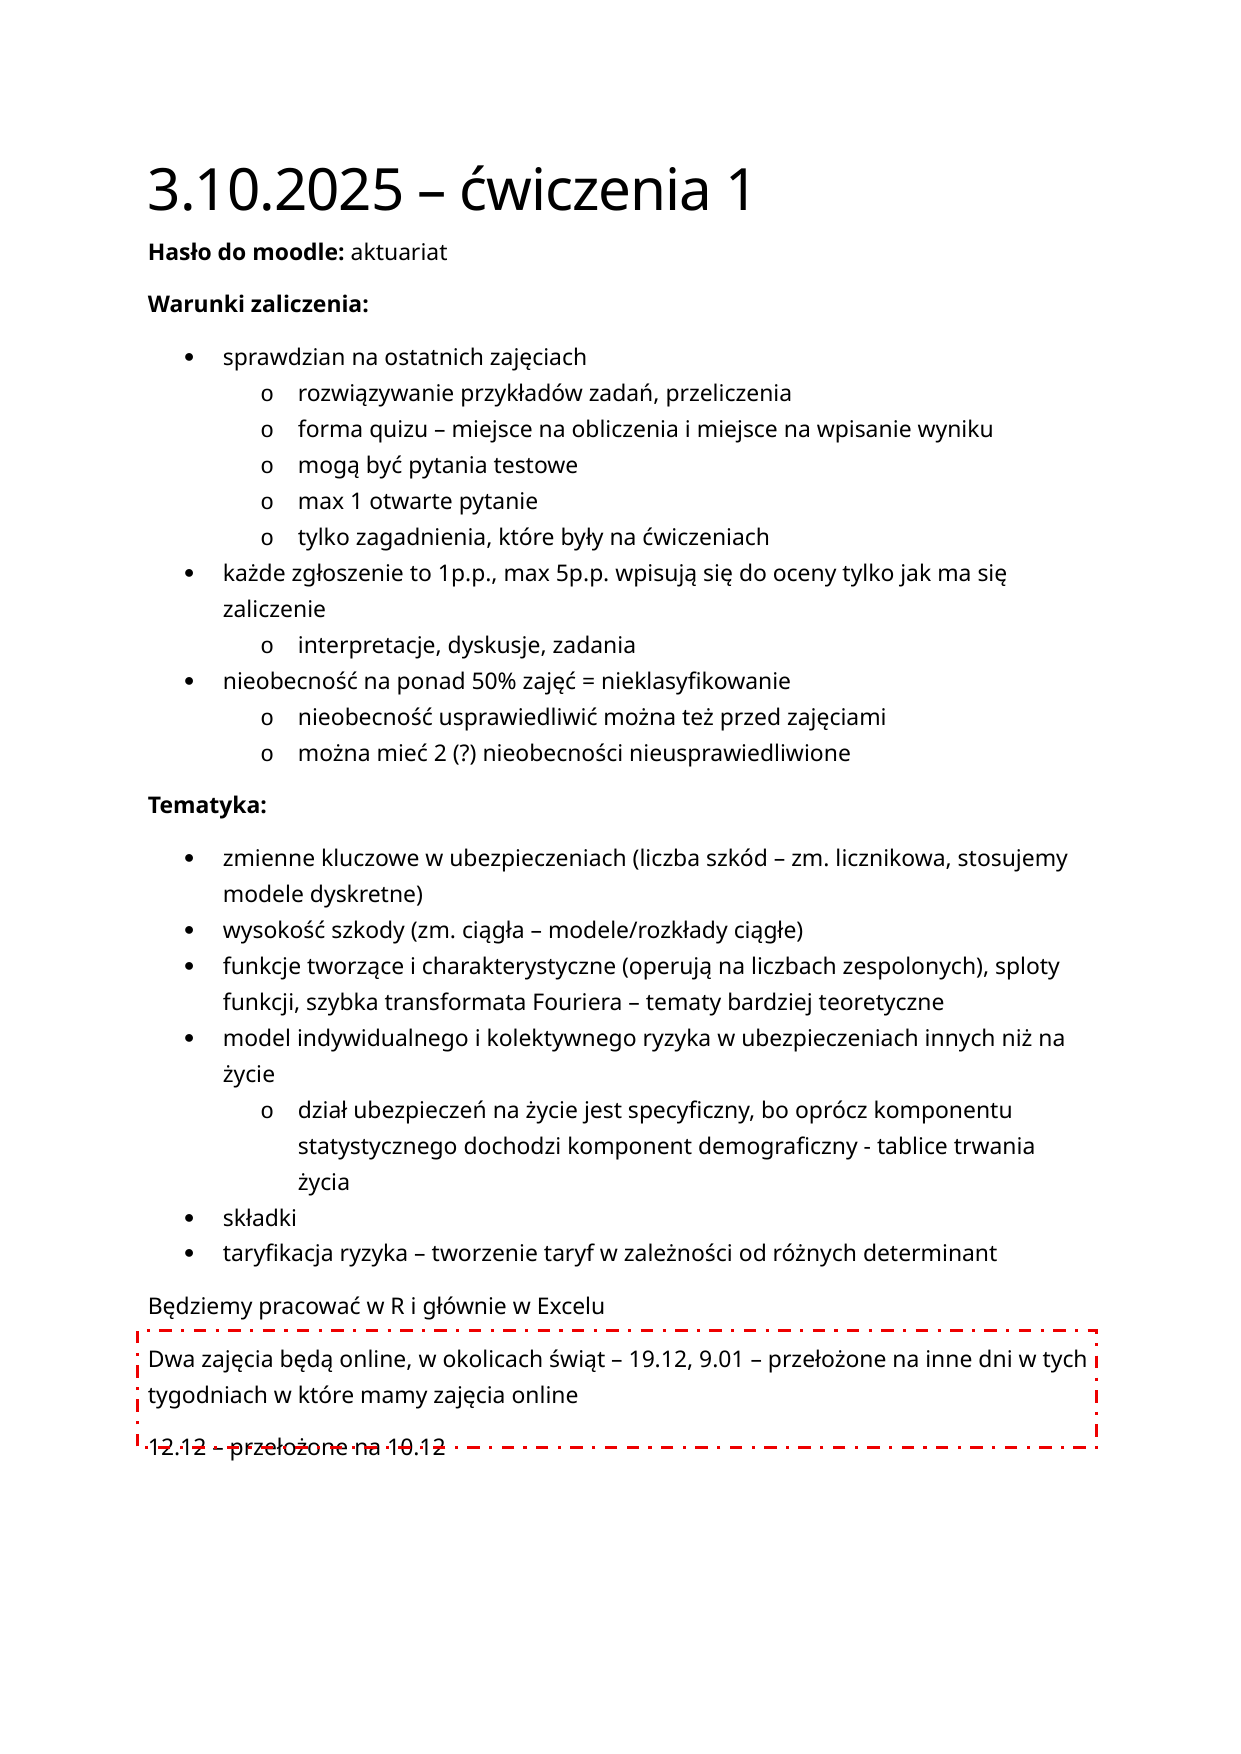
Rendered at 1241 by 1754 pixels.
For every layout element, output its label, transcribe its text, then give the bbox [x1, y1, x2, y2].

list można mieć 2 (?) nieobecności nieusprawiedliwione [260, 737, 1093, 768]
list dział ubezpieczeń na życie jest specyficzny, bo oprócz komponentu statystycznego dochodzi komponent demograficzny - tablice trwania życia [260, 1093, 1093, 1197]
list składki [185, 1201, 1093, 1233]
text Warunki zaliczenia: [148, 288, 1093, 319]
list funkcje tworzące i charakterystyczne (operują na liczbach zespolonych), sploty funkcji, szybka transformata Fouriera – tematy bardziej teoretyczne [185, 950, 1093, 1017]
list tylko zagadnienia, które były na ćwiczeniach [260, 521, 1093, 552]
list nieobecność na ponad 50% zajęć = nieklasyfikowanie [185, 665, 1093, 696]
list rozwiązywanie przykładów zadań, przeliczenia [260, 377, 1093, 408]
title 3.10.2025 – ćwiczenia 1 [148, 148, 1093, 227]
text 12.12 – przełożone na 10.12 [148, 1431, 1093, 1462]
list model indywidualnego i kolektywnego ryzyka w ubezpieczeniach innych niż na życie [185, 1022, 1093, 1089]
text Dwa zajęcia będą online, w okolicach świąt – 19.12, 9.01 – przełożone na inne dni w tych tygodniach w które mamy zajęcia online [148, 1343, 1093, 1410]
list zmienne kluczowe w ubezpieczeniach (liczba szkód – zm. licznikowa, stosujemy modele dyskretne) [185, 842, 1093, 909]
text Tematyka: [148, 789, 1093, 821]
list sprawdzian na ostatnich zajęciach [185, 341, 1093, 372]
list max 1 otwarte pytanie [260, 485, 1093, 516]
list mogą być pytania testowe [260, 449, 1093, 480]
text Hasło do moodle: aktuariat [148, 235, 1093, 267]
text Będziemy pracować w R i głównie w Excelu [148, 1290, 1093, 1321]
list taryfikacja ryzyka – tworzenie taryf w zależności od różnych determinant [185, 1237, 1093, 1269]
list forma quizu – miejsce na obliczenia i miejsce na wpisanie wyniku [260, 413, 1093, 444]
list wysokość szkody (zm. ciągła – modele/rozkłady ciągłe) [185, 914, 1093, 945]
list interpretacje, dyskusje, zadania [260, 629, 1093, 660]
list nieobecność usprawiedliwić można też przed zajęciami [260, 701, 1093, 732]
list każde zgłoszenie to 1p.p., max 5p.p. wpisują się do oceny tylko jak ma się zaliczenie [185, 557, 1093, 624]
